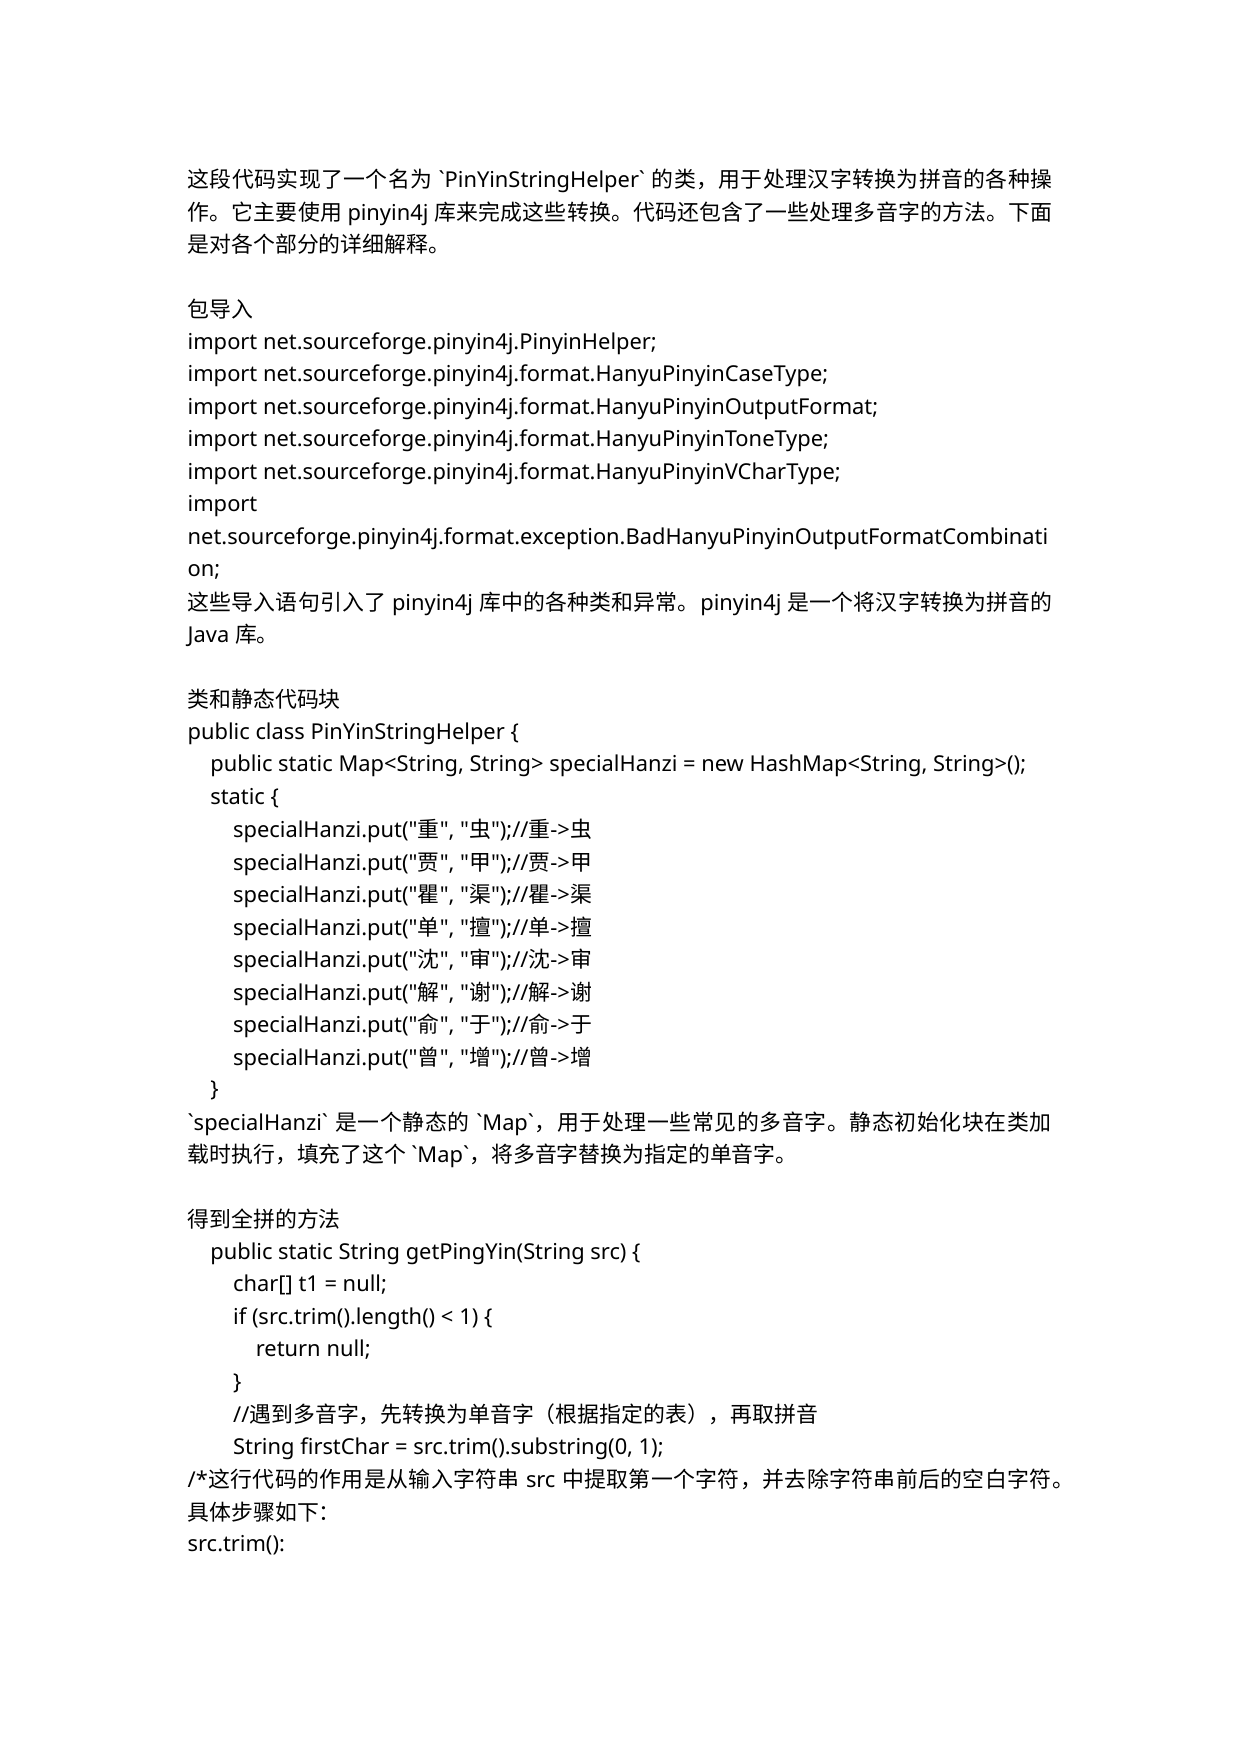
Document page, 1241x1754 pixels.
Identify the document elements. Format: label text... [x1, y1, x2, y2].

text static { [187, 779, 1053, 812]
text import net.sourceforge.pinyin4j.PinyinHelper; [187, 324, 1053, 357]
text import net.sourceforge.pinyin4j.format.exception.BadHanyuPinyinOutputFormatCombination; [187, 487, 1053, 584]
text 得到全拼的方法 [187, 1202, 1053, 1234]
text char[] t1 = null; [187, 1267, 1053, 1299]
text import net.sourceforge.pinyin4j.format.HanyuPinyinCaseType; [187, 357, 1053, 389]
text 这段代码实现了一个名为 `PinYinStringHelper` 的类，用于处理汉字转换为拼音的各种操作。它主要使用 pinyin4j 库来完成这些转换。代码还包含了一些处理多音字的方法。下面是对各个部分的详细解释。 [187, 162, 1053, 259]
text } [187, 1364, 1053, 1397]
text String firstChar = src.trim().substring(0, 1); [187, 1429, 1053, 1462]
text 这些导入语句引入了 pinyin4j 库中的各种类和异常。pinyin4j 是一个将汉字转换为拼音的 Java 库。 [187, 584, 1053, 649]
text import net.sourceforge.pinyin4j.format.HanyuPinyinOutputFormat; [187, 389, 1053, 422]
text specialHanzi.put("瞿", "渠");//瞿->渠 [187, 877, 1053, 909]
text public class PinYinStringHelper { [187, 714, 1053, 747]
text specialHanzi.put("单", "擅");//单->擅 [187, 909, 1053, 942]
text specialHanzi.put("俞", "于");//俞->于 [187, 1007, 1053, 1039]
text import net.sourceforge.pinyin4j.format.HanyuPinyinVCharType; [187, 454, 1053, 487]
text `specialHanzi` 是一个静态的 `Map`，用于处理一些常见的多音字。静态初始化块在类加载时执行，填充了这个 `Map`，将多音字替换为指定的单音字。 [187, 1104, 1053, 1169]
text specialHanzi.put("曾", "增");//曾->增 [187, 1039, 1053, 1072]
text src.trim(): [187, 1527, 1053, 1559]
text public static String getPingYin(String src) { [187, 1234, 1053, 1267]
text import net.sourceforge.pinyin4j.format.HanyuPinyinToneType; [187, 422, 1053, 454]
text if (src.trim().length() < 1) { [187, 1299, 1053, 1332]
text specialHanzi.put("重", "虫");//重->虫 [187, 812, 1053, 844]
text public static Map<String, String> specialHanzi = new HashMap<String, String>(); [187, 747, 1053, 779]
text specialHanzi.put("贾", "甲");//贾->甲 [187, 844, 1053, 877]
text //遇到多音字，先转换为单音字（根据指定的表），再取拼音 [187, 1397, 1053, 1429]
text specialHanzi.put("沈", "审");//沈->审 [187, 942, 1053, 974]
text specialHanzi.put("解", "谢");//解->谢 [187, 974, 1053, 1007]
text return null; [187, 1332, 1053, 1364]
text 包导入 [187, 292, 1053, 324]
text 类和静态代码块 [187, 682, 1053, 714]
text } [187, 1072, 1053, 1104]
text /*这行代码的作用是从输入字符串 src 中提取第一个字符，并去除字符串前后的空白字符。具体步骤如下： [187, 1462, 1053, 1527]
